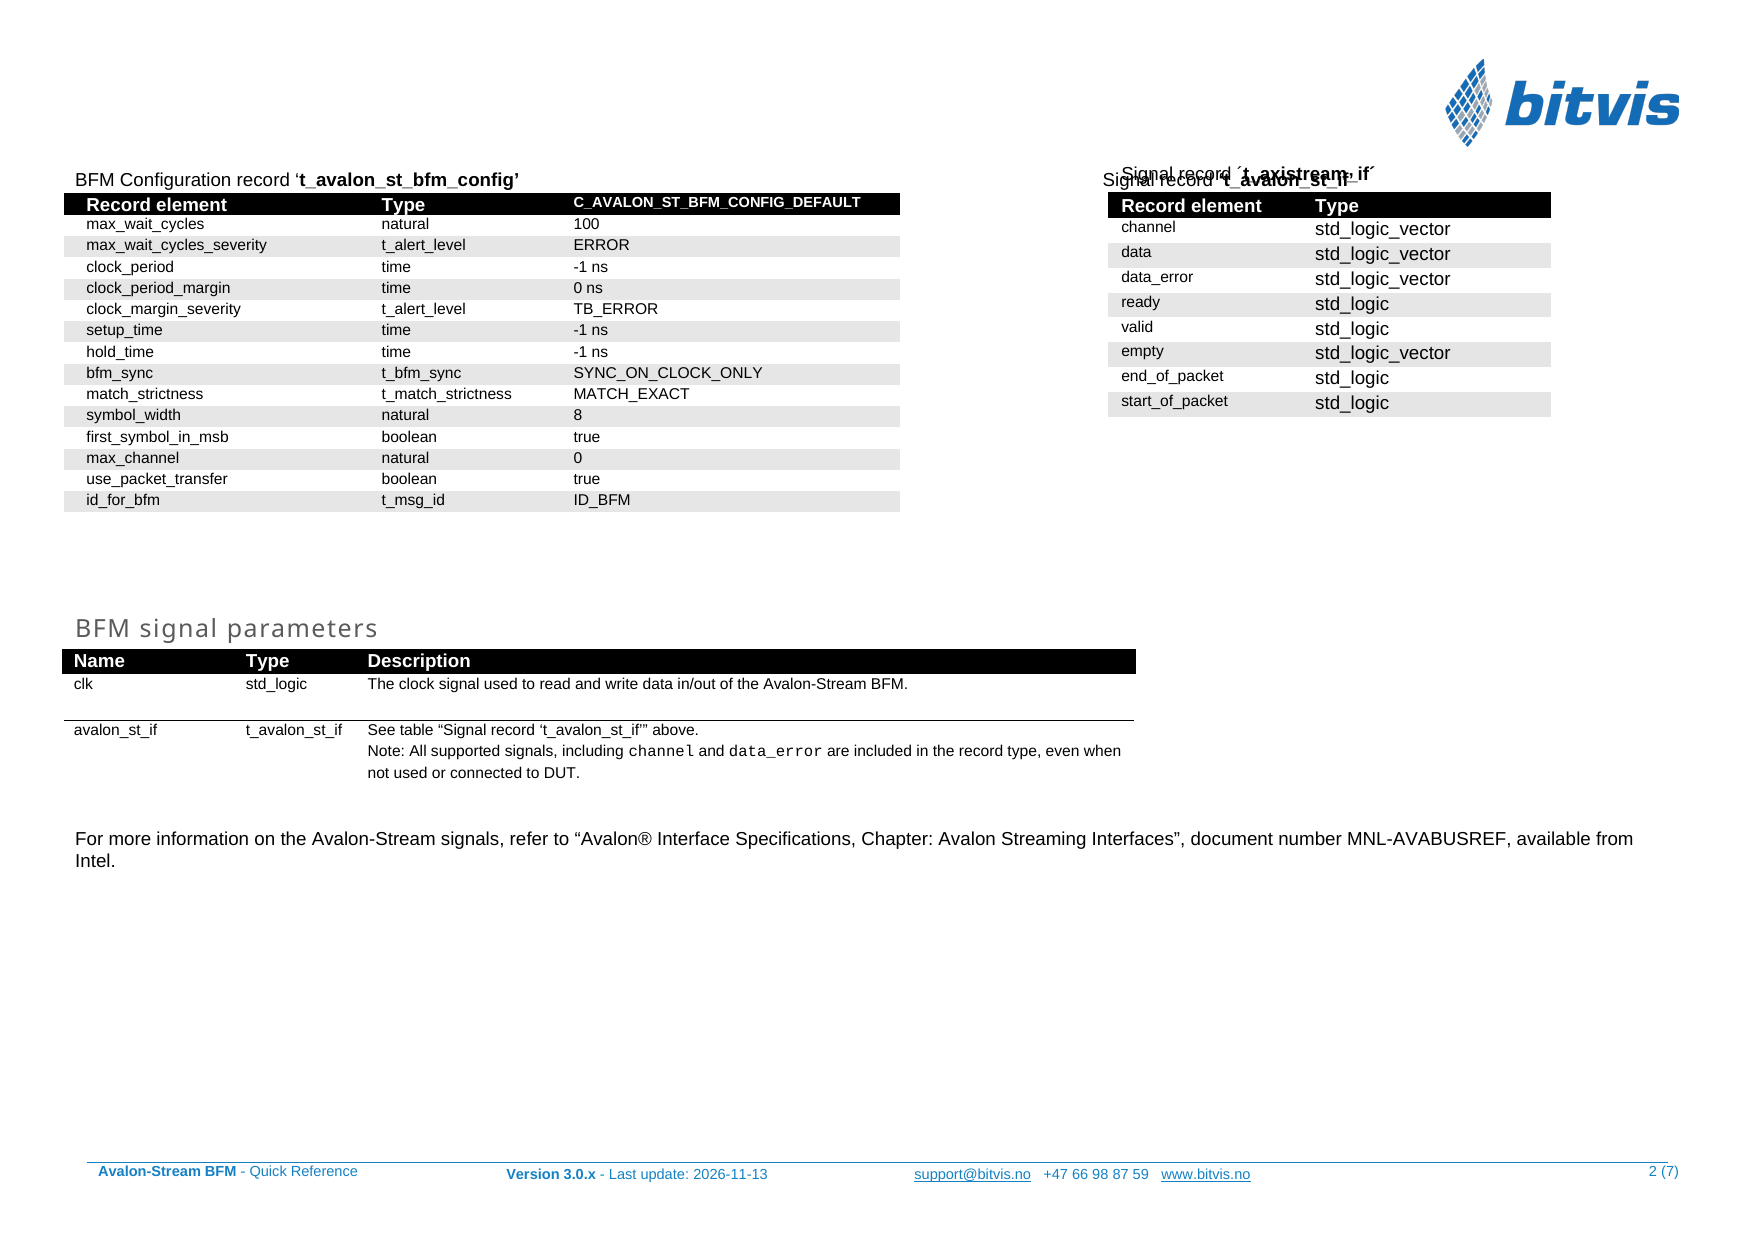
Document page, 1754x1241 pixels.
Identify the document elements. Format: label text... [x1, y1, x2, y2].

table_header Description [357, 650, 1135, 673]
table_cell true [562, 428, 900, 449]
picture [1445, 59, 1679, 147]
table_cell t_msg_id [370, 491, 562, 512]
table_cell first_symbol_in_msb [64, 428, 370, 449]
table_cell symbol_width [64, 406, 370, 427]
table_cell 100 [562, 215, 900, 236]
table_cell start_of_packet [1108, 392, 1315, 417]
table_cell clock_period_margin [64, 279, 370, 300]
table_cell valid [1108, 318, 1315, 342]
table_cell std_logic [1315, 293, 1551, 317]
table_cell id_for_bfm [64, 491, 370, 512]
table_cell natural [370, 449, 562, 470]
table_cell -1 ns [562, 258, 900, 279]
text For more information on the Avalon-Stream signals, refer to “Avalon® Interface Specifications, Chapter: Avalon Streaming Interfaces”, document number MNL-AVABUSREF, available from Intel. [75, 828, 1679, 871]
table_cell avalon_st_if [63, 721, 234, 785]
table_cell ID_BFM [562, 491, 900, 512]
table_cell t_alert_level [370, 300, 562, 321]
table_cell std_logic [1315, 392, 1551, 417]
table_cell See table “Signal record ‘t_avalon_st_if’” above. Note: All supported signals, including channel and data_error are included in the record type, even when not used or connected to DUT. [356, 720, 1135, 785]
table_cell t_match_strictness [370, 385, 562, 406]
table_cell std_logic [234, 674, 356, 720]
table_cell 8 [562, 406, 900, 427]
table_cell data [1108, 243, 1315, 268]
table_cell end_of_packet [1108, 367, 1315, 392]
table_cell empty [1108, 342, 1315, 367]
table_cell hold_time [64, 343, 370, 364]
table_cell boolean [370, 428, 562, 449]
table_cell time [370, 258, 562, 279]
table_cell max_channel [64, 449, 370, 470]
table_cell std_logic [1315, 367, 1551, 392]
text BFM Configuration record ‘t_avalon_st_bfm_config’ Signal record ‘t_avalon_st_if’ [75, 168, 1131, 190]
subtitle BFM signal parameters [75, 611, 1679, 644]
table_header Record element [64, 193, 370, 215]
table_cell The clock signal used to read and write data in/out of the Avalon-Stream BFM. [356, 674, 1135, 720]
table_header C_AVALON_ST_BFM_CONFIG_DEFAULT [562, 193, 900, 215]
table_cell clk [63, 674, 234, 720]
table_cell max_wait_cycles [64, 215, 370, 236]
table_cell TB_ERROR [562, 300, 900, 321]
text BFM Configuration record ‘t_avalon_st_bfm_config’ Signal record ‘t_avalon_st_if’ [1124, 168, 1679, 190]
table_header Type [1315, 192, 1551, 216]
table_cell 0 [562, 449, 900, 470]
table_cell std_logic [1315, 318, 1551, 342]
table_header Type [235, 650, 356, 673]
table_cell setup_time [64, 321, 370, 342]
table_cell use_packet_transfer [64, 470, 370, 491]
table_cell std_logic_vector [1315, 268, 1551, 293]
table_cell bfm_sync [64, 364, 370, 385]
table_cell clock_period [64, 258, 370, 279]
table_cell 0 ns [562, 279, 900, 300]
table_cell channel [1108, 218, 1315, 243]
table_cell time [370, 279, 562, 300]
table_cell t_alert_level [370, 236, 562, 257]
table_cell natural [370, 215, 562, 236]
table_cell -1 ns [562, 343, 900, 364]
table_cell ready [1108, 293, 1315, 317]
table_cell -1 ns [562, 321, 900, 342]
table_header Name [63, 650, 234, 673]
table_cell time [370, 321, 562, 342]
table_cell max_wait_cycles_severity [64, 236, 370, 257]
table_cell std_logic_vector [1315, 218, 1551, 243]
table_cell data_error [1108, 268, 1315, 293]
table_cell clock_margin_severity [64, 300, 370, 321]
table_header Record element [1108, 192, 1315, 216]
table_cell SYNC_ON_CLOCK_ONLY [562, 364, 900, 385]
table_cell MATCH_EXACT [562, 385, 900, 406]
table_header Type [370, 193, 562, 215]
table_cell ERROR [562, 236, 900, 257]
table_cell t_avalon_st_if [234, 721, 356, 785]
table_cell std_logic_vector [1315, 243, 1551, 268]
table_cell true [562, 470, 900, 491]
table_cell t_bfm_sync [370, 364, 562, 385]
table_cell match_strictness [64, 385, 370, 406]
table_cell natural [370, 406, 562, 427]
table_cell boolean [370, 470, 562, 491]
table_cell time [370, 343, 562, 364]
table_cell std_logic_vector [1315, 342, 1551, 367]
